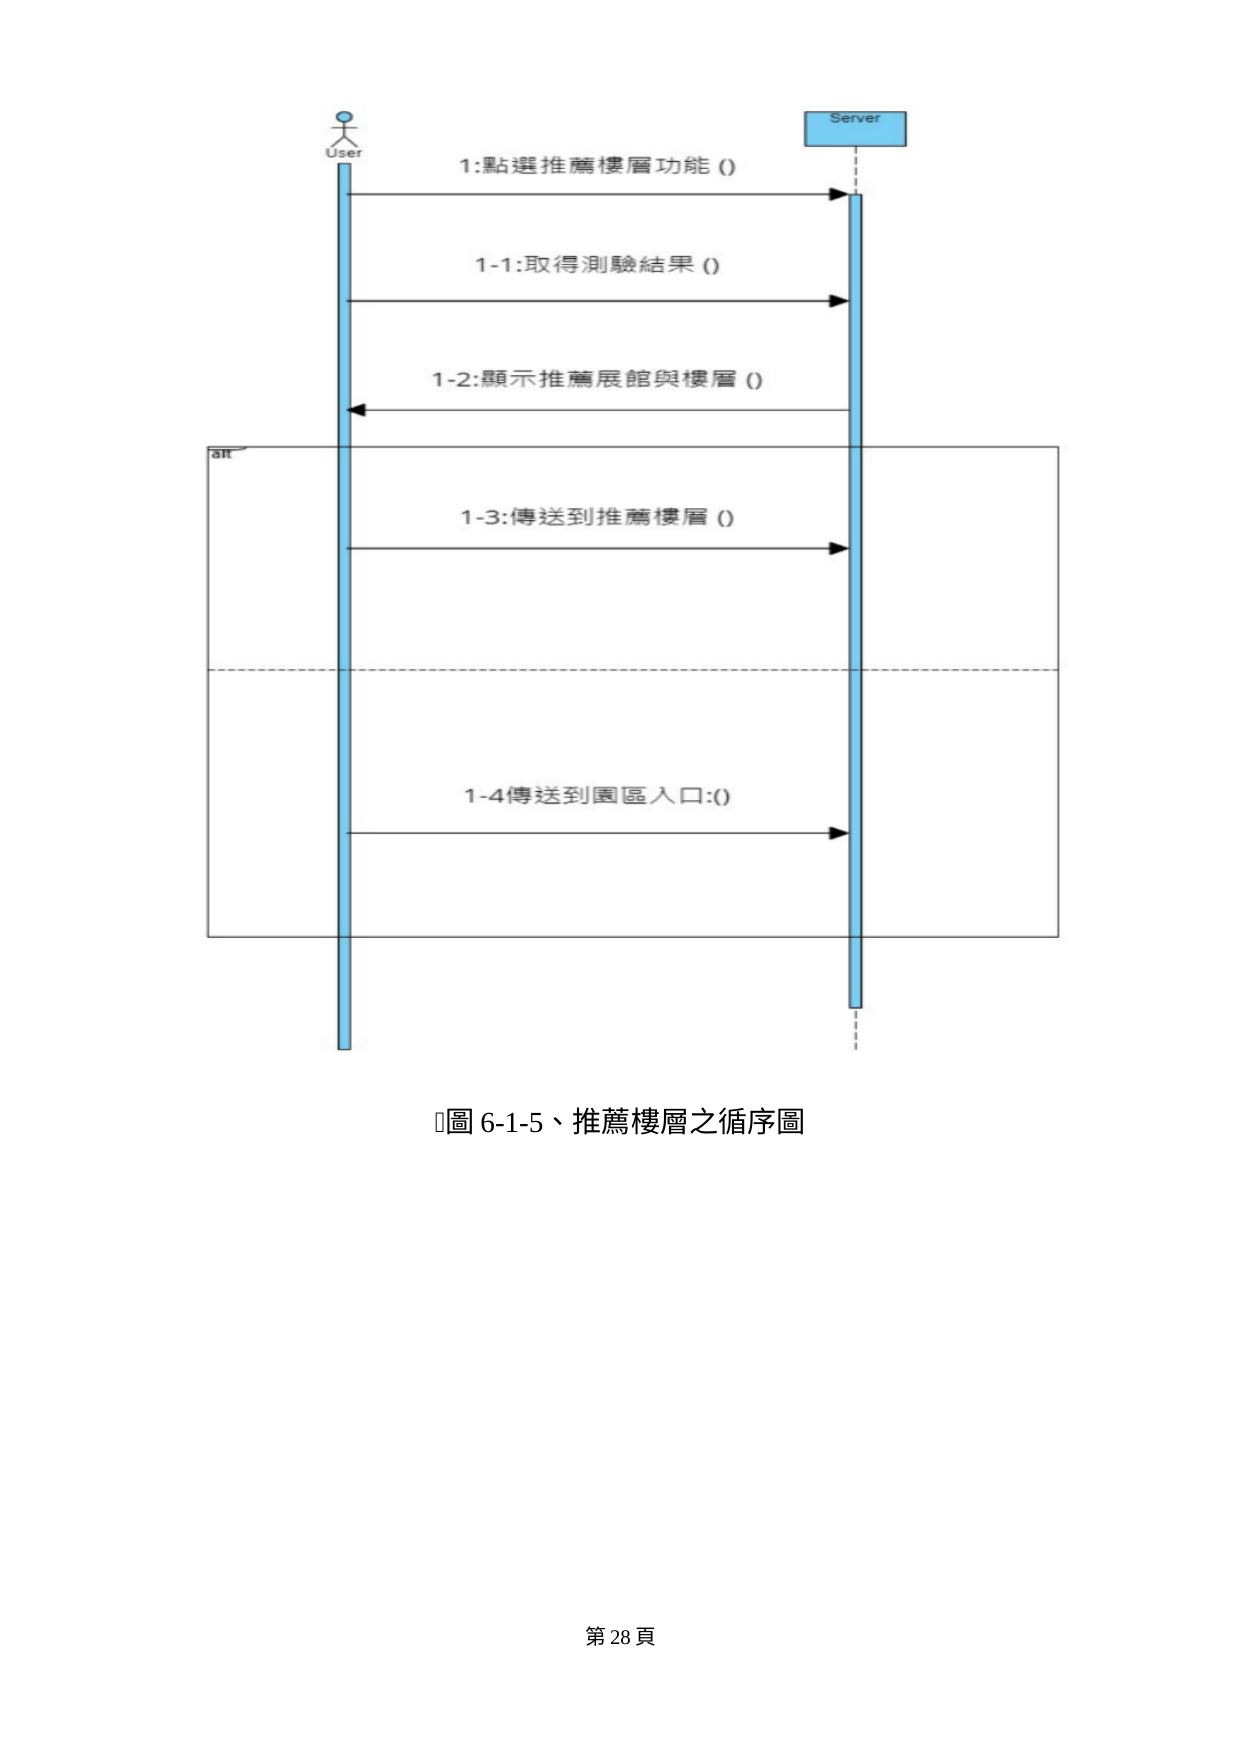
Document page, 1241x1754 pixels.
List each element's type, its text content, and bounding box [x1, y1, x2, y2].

text 圖6-1-5、推薦樓層之循序圖 [89, 1099, 1152, 1141]
picture [105, 88, 1135, 1099]
